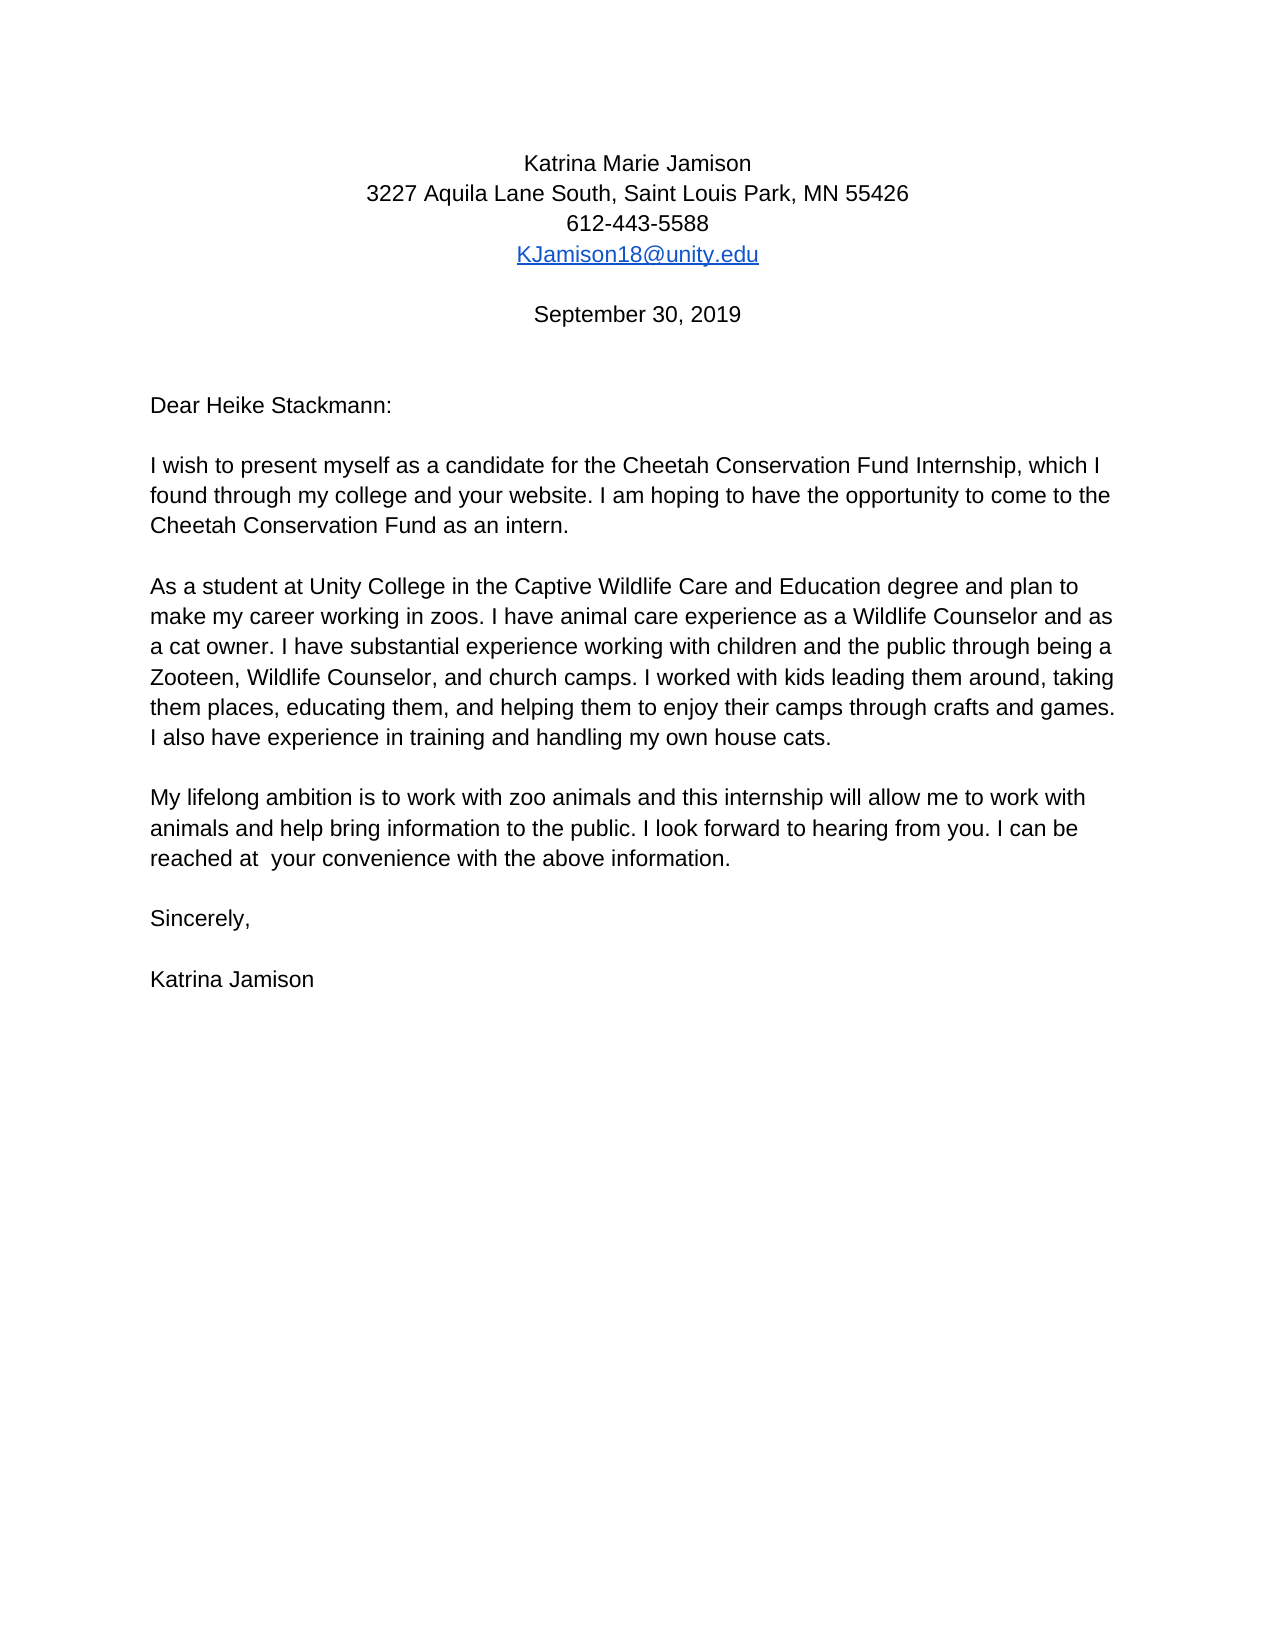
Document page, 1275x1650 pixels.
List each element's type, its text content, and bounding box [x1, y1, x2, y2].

text September 30, 2019 [150, 301, 1125, 327]
text Katrina Marie Jamison [150, 150, 1125, 176]
text KJamison18@unity.edu [150, 241, 1125, 267]
text My lifelong ambition is to work with zoo animals and this internship will allow me to work with animals and help bring information to the public. I look forward to hearing from you. I can be reached at your convenience with the above information. [150, 784, 1125, 871]
text 3227 Aquila Lane South, Saint Louis Park, MN 55426 [150, 180, 1125, 207]
text I wish to present myself as a candidate for the Cheetah Conservation Fund Internship, which I found through my college and your website. I am hoping to have the opportunity to come to the Cheetah Conservation Fund as an intern. [150, 452, 1125, 539]
text Dear Heike Stackmann: [150, 392, 1125, 418]
text As a student at Unity College in the Captive Wildlife Care and Education degree and plan to make my career working in zoos. I have animal care experience as a Wildlife Counselor and as a cat owner. I have substantial experience working with children and the public through being a Zooteen, Wildlife Counselor, and church camps. I worked with kids leading them around, taking them places, educating them, and helping them to enjoy their camps through crafts and games. I also have experience in training and handling my own house cats. [150, 573, 1125, 750]
text Katrina Jamison [150, 966, 1125, 992]
text Sincerely, [150, 905, 1125, 932]
text 612-443-5588 [150, 210, 1125, 237]
